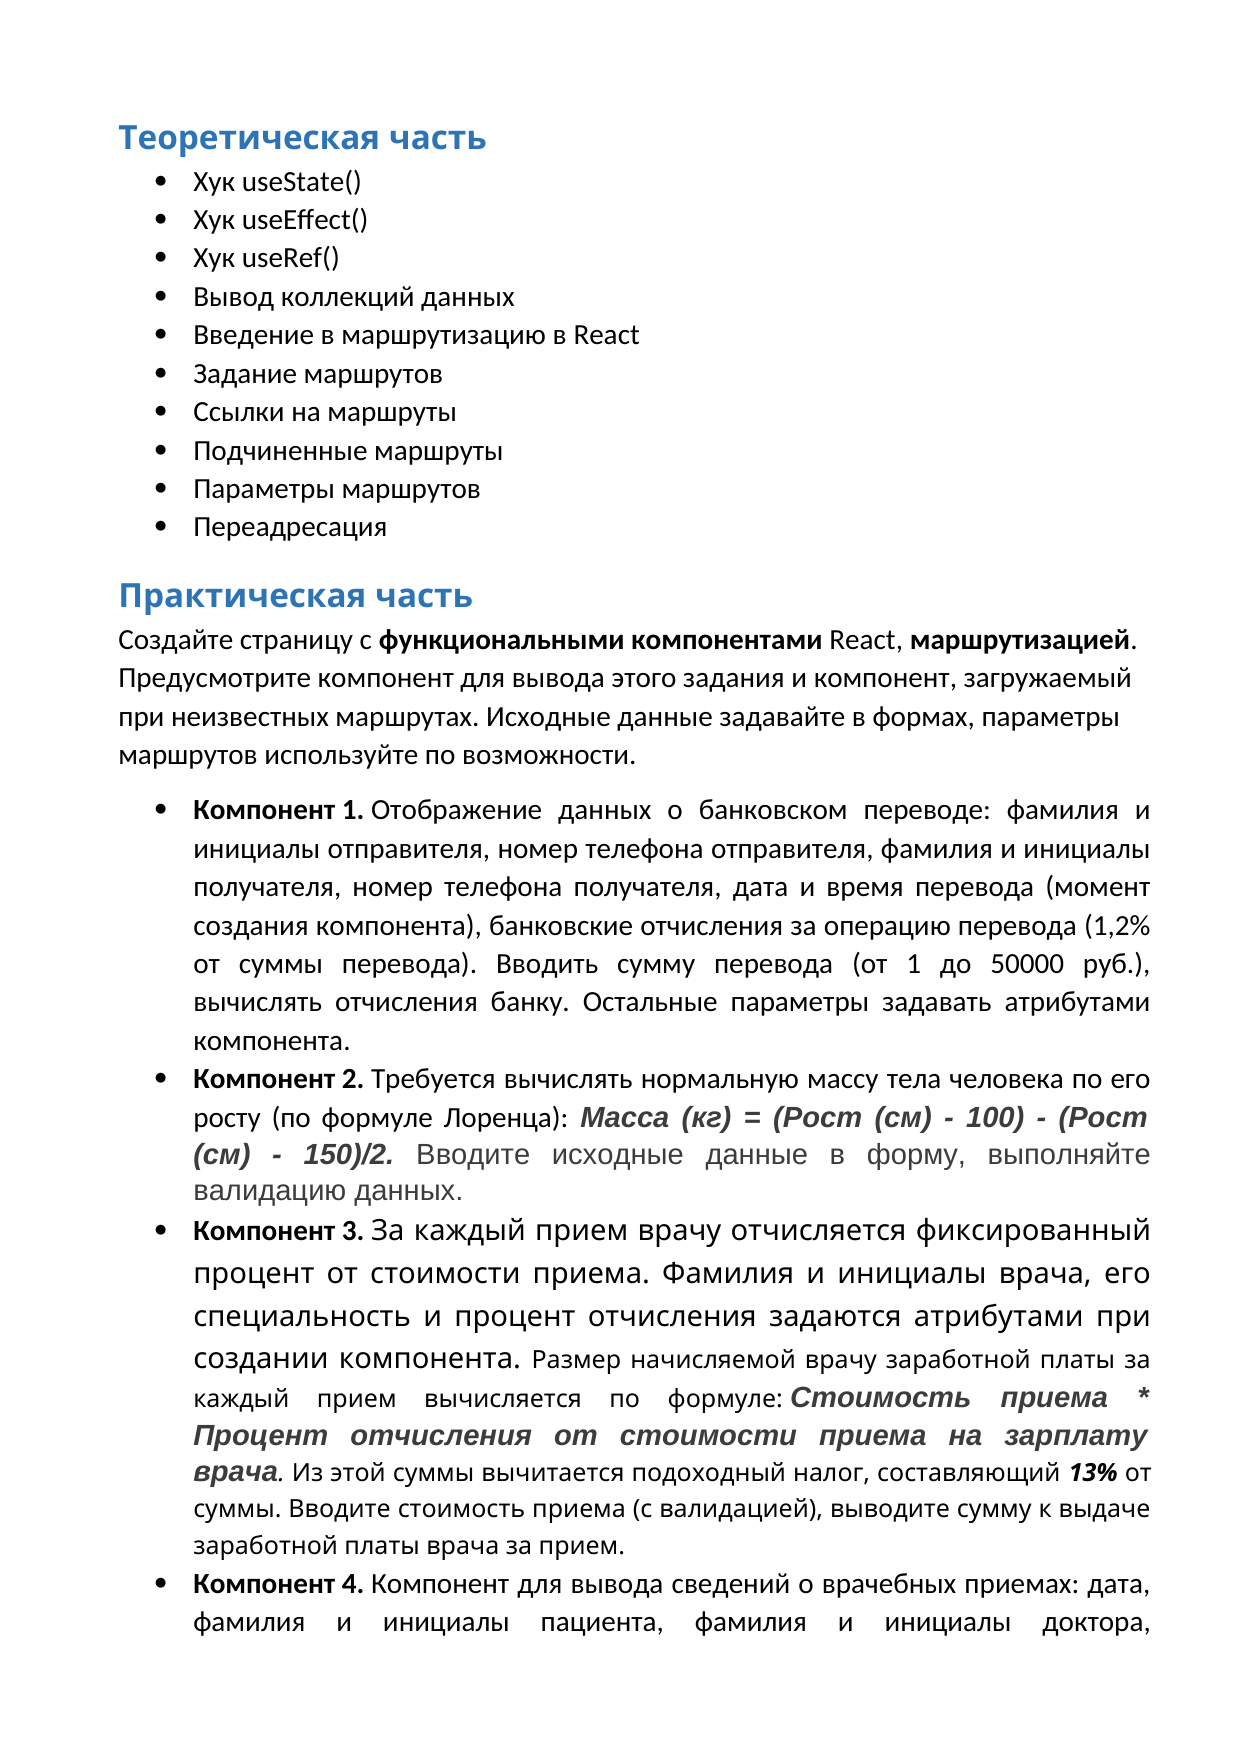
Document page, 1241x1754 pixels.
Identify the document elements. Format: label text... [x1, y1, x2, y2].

list Задание маршрутов [156, 355, 1152, 390]
list Компонент 1. Отображение данных о банковском переводе: фамилия и инициалы отправителя, номер телефона отправителя, фамилия и инициалы получателя, номер телефона получателя, дата и время перевода (момент создания компонента), банковские отчисления за операцию перевода (1,2% от суммы перевода). Вводить сумму перевода (от 1 до 50000 руб.), вычислять отчисления банку. Остальные параметры задавать атрибутами компонента. [156, 791, 1152, 1058]
list Ссылки на маршруты [156, 393, 1152, 429]
subtitle Практическая часть [118, 572, 1152, 617]
text Создайте страницу с функциональными компонентами React, маршрутизацией. Предусмотрите компонент для вывода этого задания и компонент, загружаемый при неизвестных маршрутах. Исходные данные задавайте в формах, параметры маршрутов используйте по возможности. [118, 621, 1152, 772]
list Хук useRef() [156, 239, 1152, 275]
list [156, 1565, 1152, 1639]
list Хук useEffect() [156, 201, 1152, 237]
list Подчиненные маршруты [156, 432, 1152, 467]
list Введение в маршрутизацию в React [156, 316, 1152, 352]
list Параметры маршрутов [156, 470, 1152, 506]
list Переадресация [156, 508, 1152, 544]
list Вывод коллекций данных [156, 278, 1152, 313]
subtitle Теоретическая часть [118, 114, 1152, 159]
list Компонент 3. За каждый прием врачу отчисляется фиксированный процент от стоимости приема. Фамилия и инициалы врача, его специальность и процент отчисления задаются атрибутами при создании компонента. Размер начисляемой врачу заработной платы за каждый прием вычисляется по формуле: Стоимость приема * Процент отчисления от стоимости приема на зарплату врача. Из этой суммы вычитается подоходный налог, составляющий 13% от суммы. Вводите стоимость приема (с валидацией), выводите сумму к выдаче заработной платы врача за прием. [156, 1209, 1152, 1562]
list Хук useState() [156, 163, 1152, 198]
list Компонент 2. Требуется вычислять нормальную массу тела человека по его росту (по формуле Лоренца): Масса (кг) = (Рост (см) - 100) - (Рост (см) - 150)/2. Вводите исходные данные в форму, выполняйте валидацию данных. [156, 1060, 1152, 1207]
